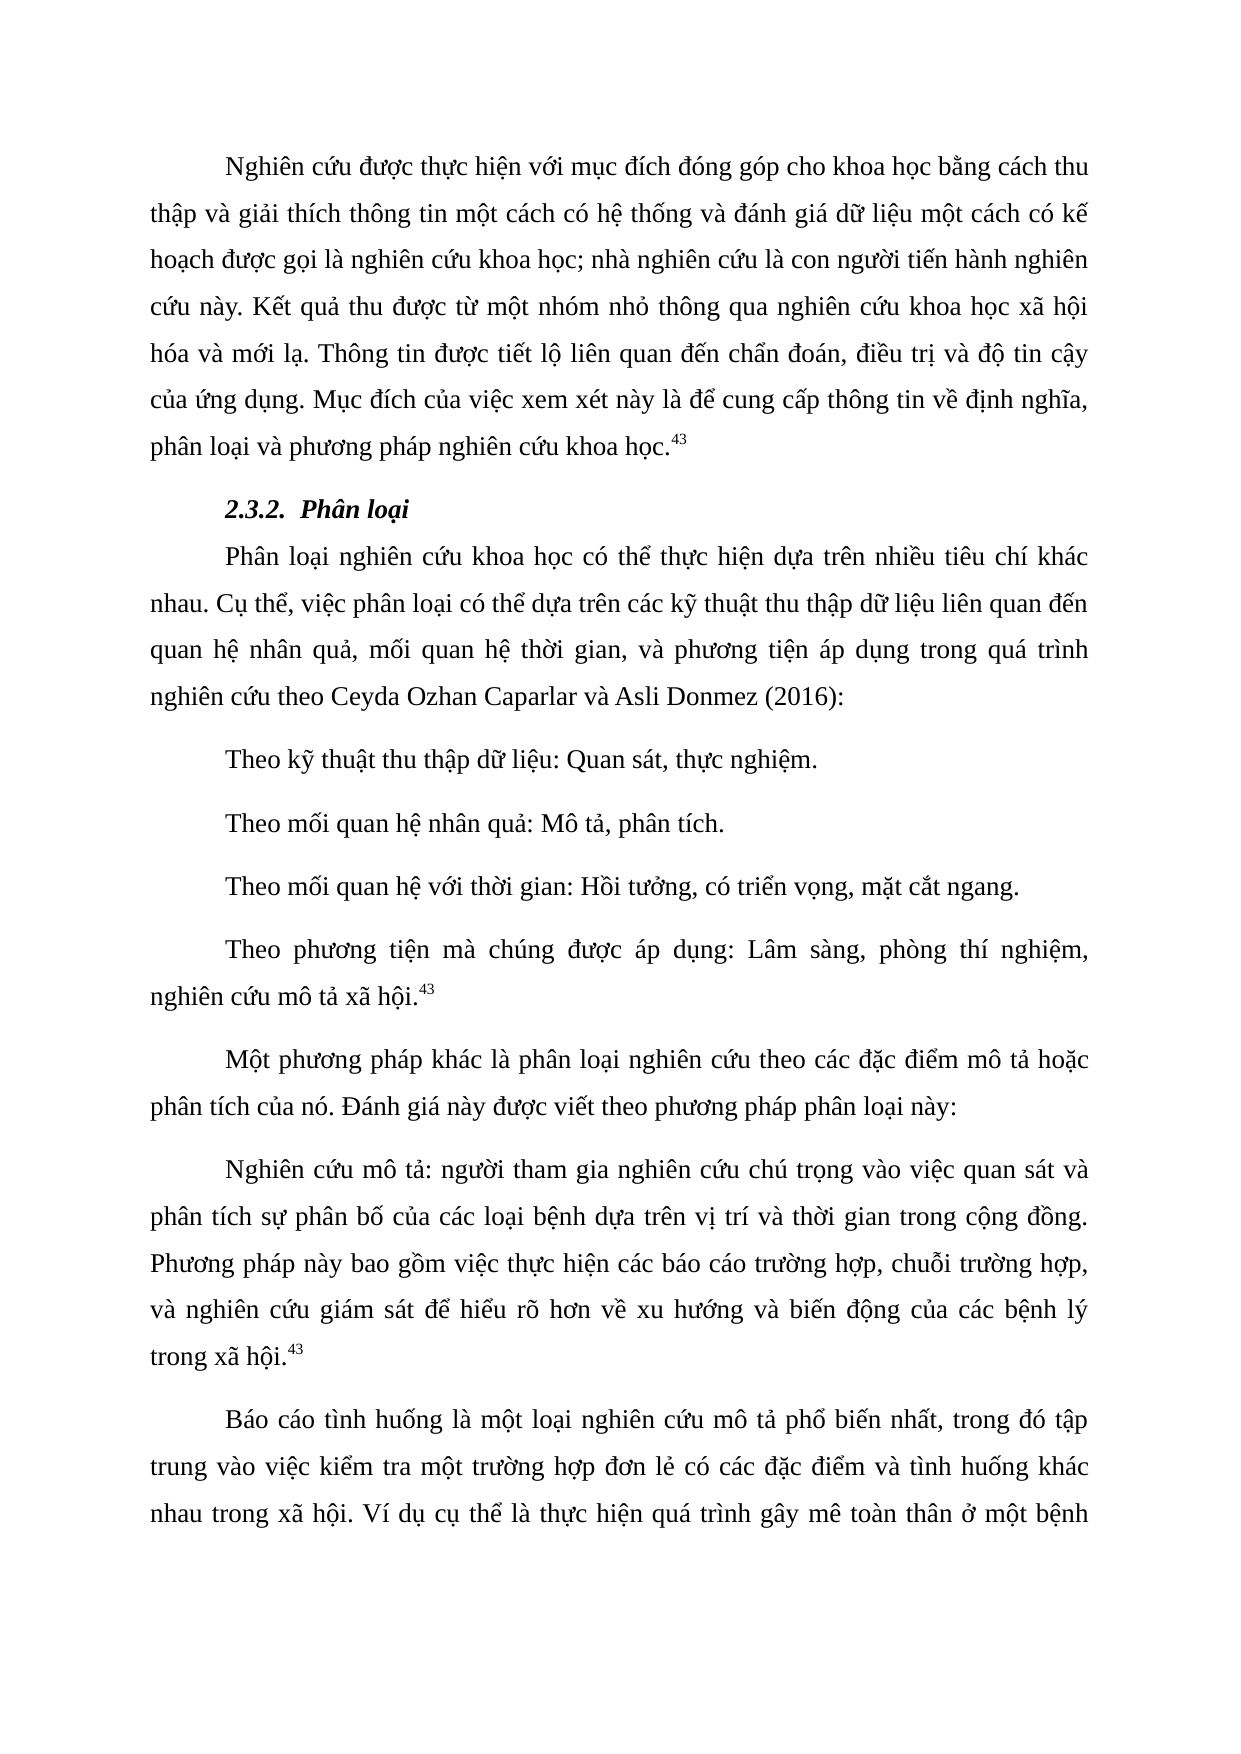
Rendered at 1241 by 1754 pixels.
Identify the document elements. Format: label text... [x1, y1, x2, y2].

text Nghiên cứu mô tả: người tham gia nghiên cứu chú trọng vào việc quan sát và phân tích sự phân bố của các loại bệnh dựa trên vị trí và thời gian trong cộng đồng. Phương pháp này bao gồm việc thực hiện các báo cáo trường hợp, chuỗi trường hợp, và nghiên cứu giám sát để hiểu rõ hơn về xu hướng và biến động của các bệnh lý trong xã hội.43 [150, 1153, 1090, 1371]
text Theo kỹ thuật thu thập dữ liệu: Quan sát, thực nghiệm. [150, 743, 1090, 774]
text Phân loại nghiên cứu khoa học có thể thực hiện dựa trên nhiều tiêu chí khác nhau. Cụ thể, việc phân loại có thể dựa trên các kỹ thuật thu thập dữ liệu liên quan đến quan hệ nhân quả, mối quan hệ thời gian, và phương tiện áp dụng trong quá trình nghiên cứu theo Ceyda Ozhan Caparlar và Asli Donmez (2016): [150, 540, 1090, 711]
text Theo phương tiện mà chúng được áp dụng: Lâm sàng, phòng thí nghiệm, nghiên cứu mô tả xã hội.43 [150, 933, 1090, 1011]
text Theo mối quan hệ với thời gian: Hồi tưởng, có triển vọng, mặt cắt ngang. [150, 870, 1090, 901]
text Một phương pháp khác là phân loại nghiên cứu theo các đặc điểm mô tả hoặc phân tích của nó. Đánh giá này được viết theo phương pháp phân loại này: [150, 1043, 1090, 1121]
list Phân loại [150, 493, 1090, 524]
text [150, 1403, 1090, 1528]
text Theo mối quan hệ nhân quả: Mô tả, phân tích. [150, 807, 1090, 838]
text Nghiên cứu được thực hiện với mục đích đóng góp cho khoa học bằng cách thu thập và giải thích thông tin một cách có hệ thống và đánh giá dữ liệu một cách có kế hoạch được gọi là nghiên cứu khoa học; nhà nghiên cứu là con người tiến hành nghiên cứu này. Kết quả thu được từ một nhóm nhỏ thông qua nghiên cứu khoa học xã hội hóa và mới lạ. Thông tin được tiết lộ liên quan đến chẩn đoán, điều trị và độ tin cậy của ứng dụng. Mục đích của việc xem xét này là để cung cấp thông tin về định nghĩa, phân loại và phương pháp nghiên cứu khoa học.43 [150, 150, 1090, 461]
